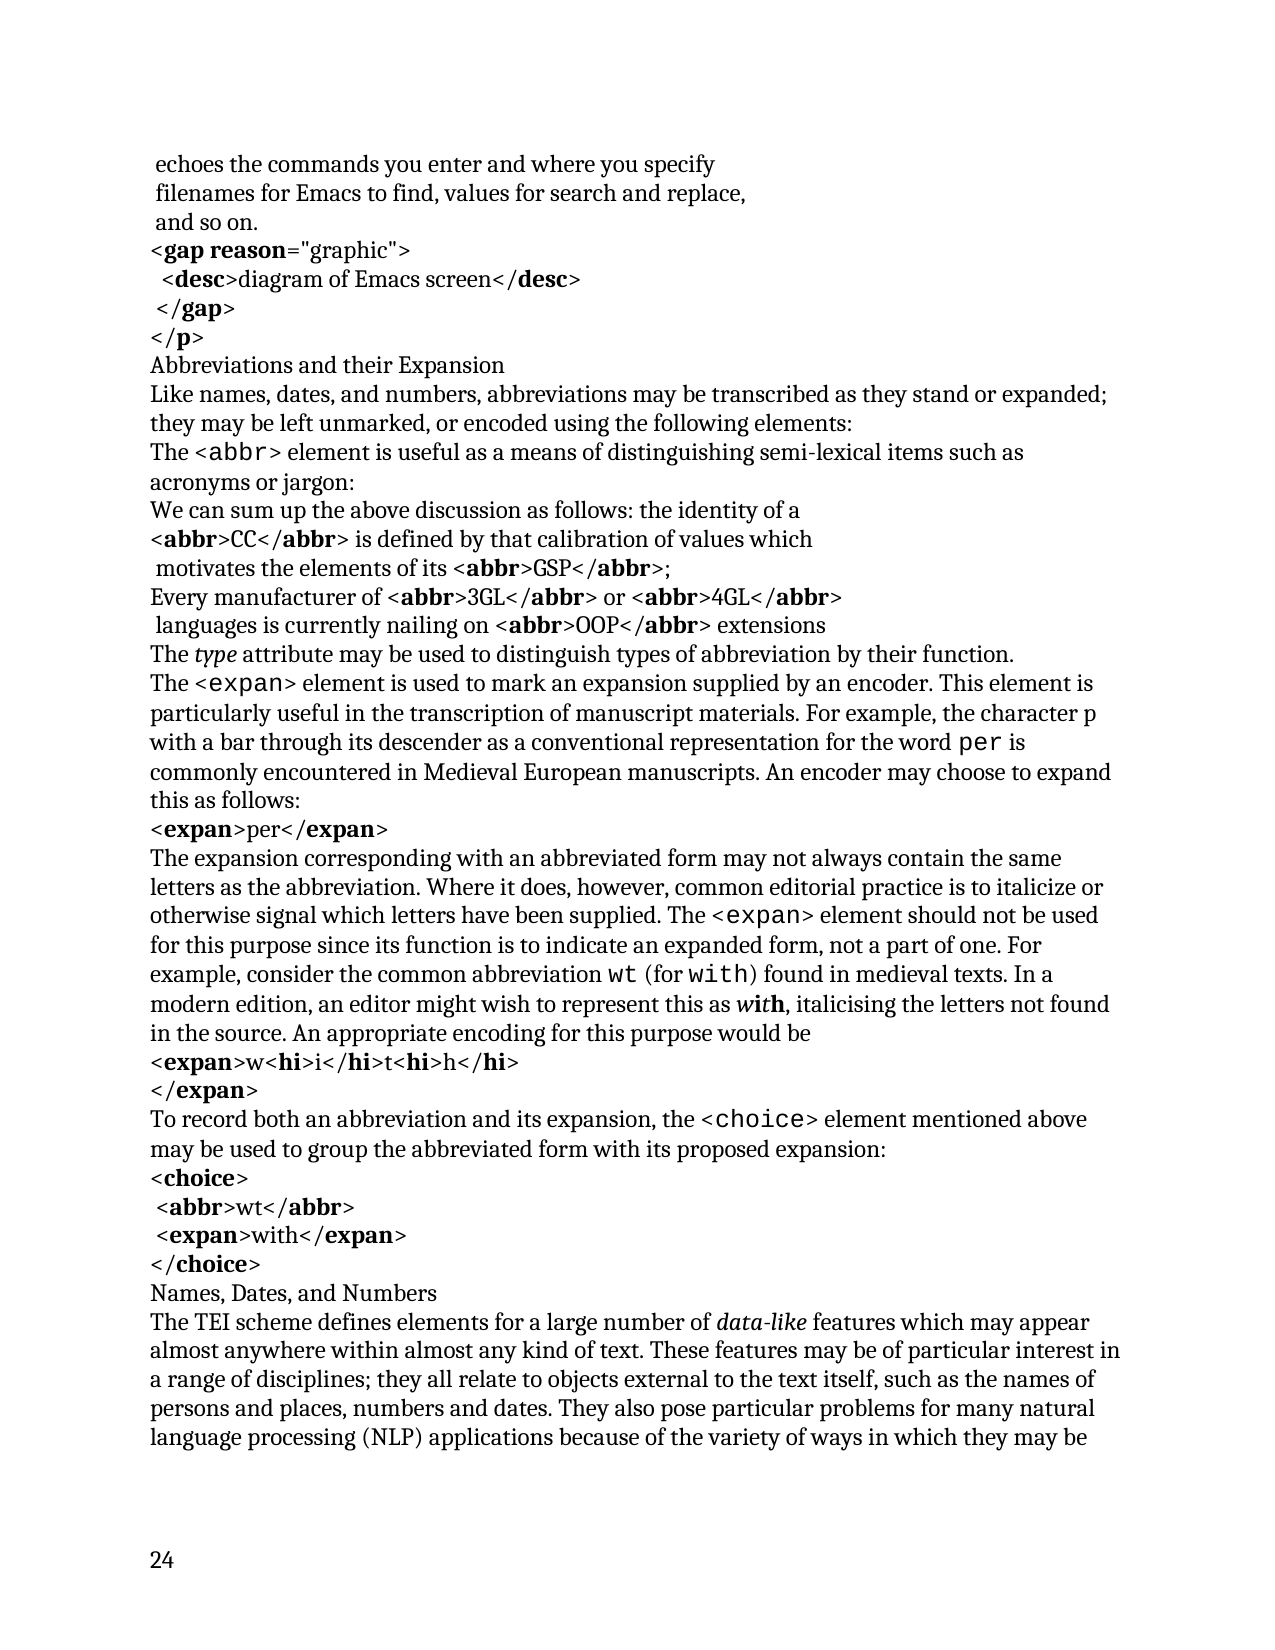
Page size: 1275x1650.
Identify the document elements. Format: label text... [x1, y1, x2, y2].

text The expansion corresponding with an abbreviated form may not always contain the same letters as the abbreviation. Where it does, however, common editorial practice is to italicize or otherwise signal which letters have been supplied. The <expan> element should not be used for this purpose since its function is to indicate an expanded form, not a part of one. For example, consider the common abbreviation wt (for with) found in medieval texts. In a modern edition, an editor might wish to represent this as with, italicising the letters not found in the source. An appropriate encoding for this purpose would be [150, 844, 1125, 1047]
text The <abbr> element is useful as a means of distinguishing semi-lexical items such as acronyms or jargon: [150, 437, 1125, 496]
text <expan>w<hi>i</hi>t<hi>h</hi> </expan> [150, 1047, 1125, 1105]
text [150, 1307, 1125, 1451]
text Abbreviations and their Expansion [150, 351, 1125, 380]
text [150, 150, 1125, 351]
text <choice> <abbr>wt</abbr> <expan>with</expan> </choice> [150, 1164, 1125, 1279]
text <expan>per</expan> [150, 815, 1125, 844]
text Names, Dates, and Numbers [150, 1279, 1125, 1307]
text Every manufacturer of <abbr>3GL</abbr> or <abbr>4GL</abbr> languages is currently nailing on <abbr>OOP</abbr> extensions [150, 582, 1125, 640]
text The <expan> element is used to mark an expansion supplied by an encoder. This element is particularly useful in the transcription of manuscript materials. For example, the character p with a bar through its descender as a conventional representation for the word per is commonly encountered in Medieval European manuscripts. An encoder may choose to expand this as follows: [150, 669, 1125, 815]
text To record both an abbreviation and its expansion, the <choice> element mentioned above may be used to group the abbreviated form with its proposed expansion: [150, 1105, 1125, 1164]
text We can sum up the above discussion as follows: the identity of a <abbr>CC</abbr> is defined by that calibration of values which motivates the elements of its <abbr>GSP</abbr>; [150, 496, 1125, 582]
text Like names, dates, and numbers, abbreviations may be transcribed as they stand or expanded; they may be left unmarked, or encoded using the following elements: [150, 380, 1125, 437]
text The type attribute may be used to distinguish types of abbreviation by their function. [150, 640, 1125, 669]
